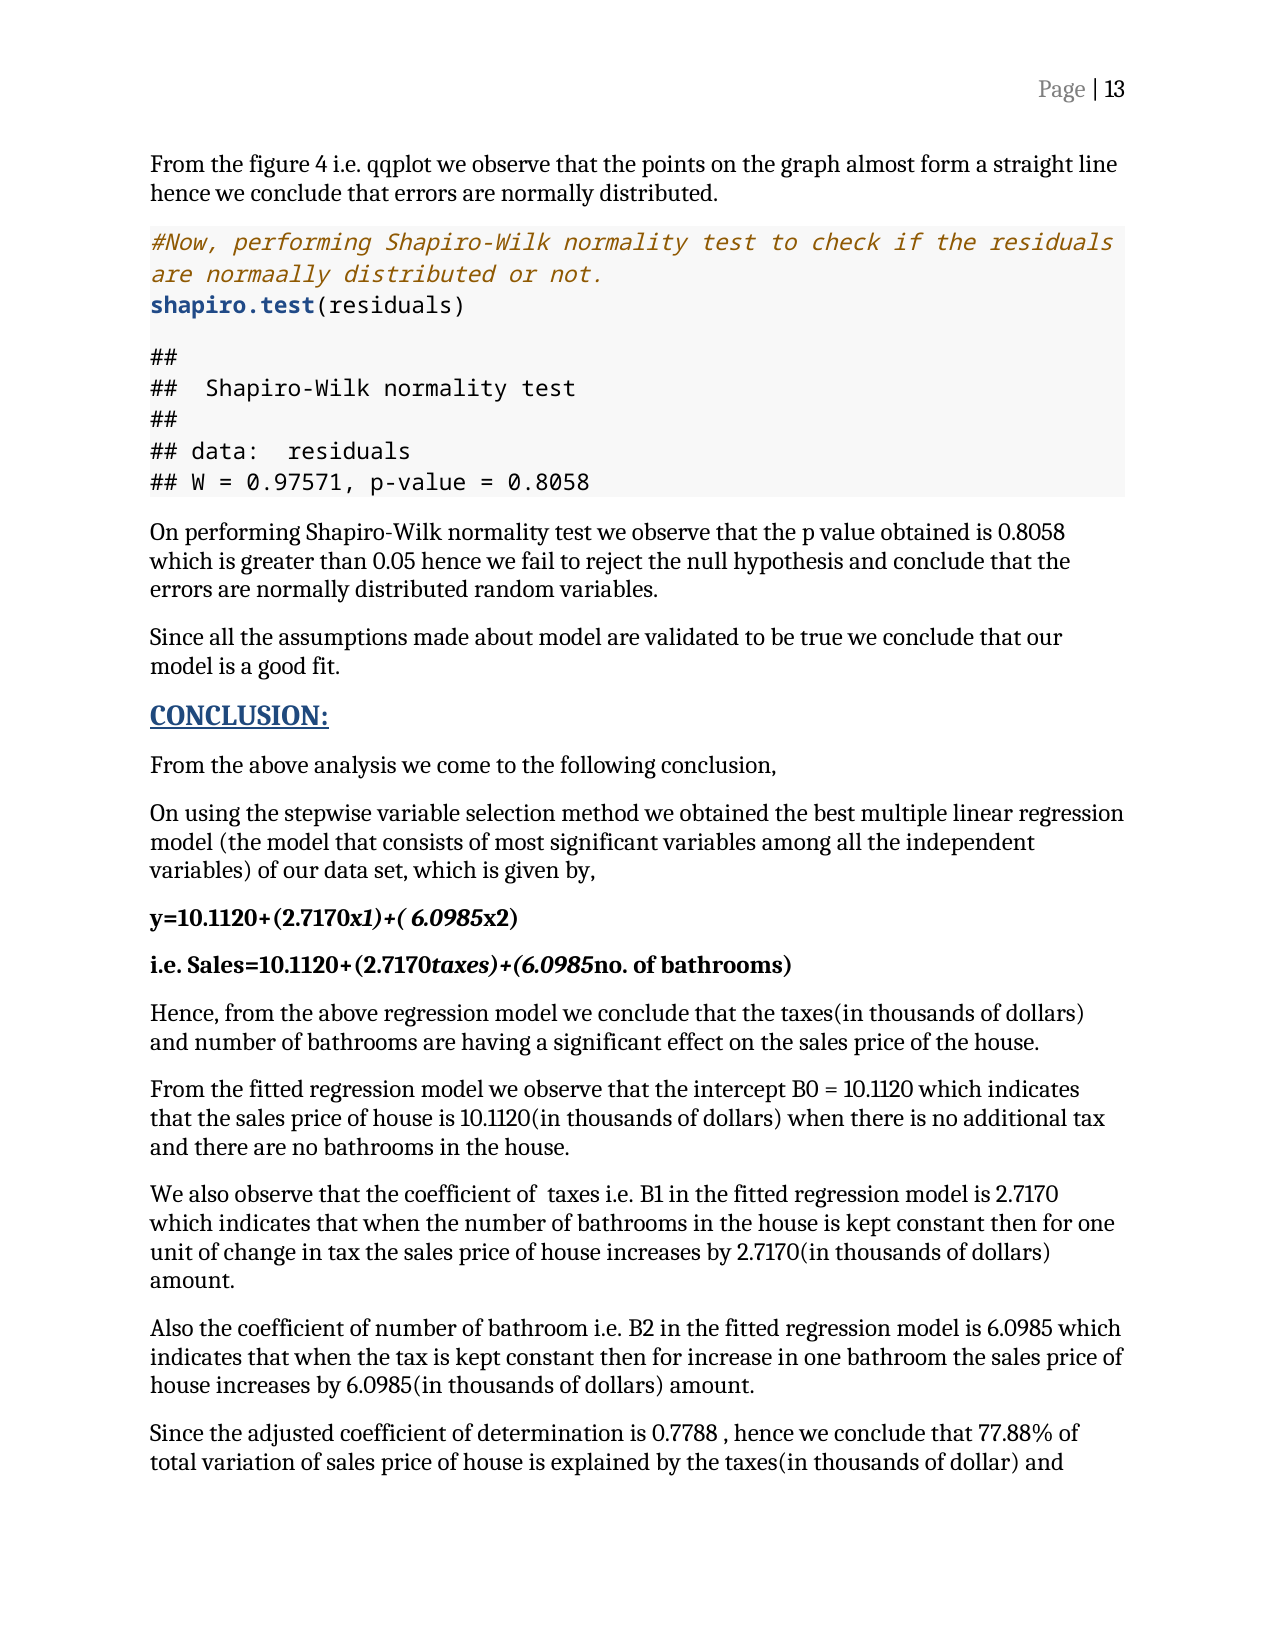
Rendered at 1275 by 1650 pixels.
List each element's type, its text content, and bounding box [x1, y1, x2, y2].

text CONCLUSION: [150, 699, 1125, 733]
text We also observe that the coefficient of taxes i.e. B1 in the fitted regression model is 2.7170 which indicates that when the number of bathrooms in the house is kept constant then for one unit of change in tax the sales price of house increases by 2.7170(in thousands of dollars) amount. [150, 1180, 1125, 1295]
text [150, 1419, 1125, 1476]
text On using the stepwise variable selection method we obtained the best multiple linear regression model (the model that consists of most significant variables among all the independent variables) of our data set, which is given by, [150, 799, 1125, 885]
text From the figure 4 i.e. qqplot we observe that the points on the graph almost form a straight line hence we conclude that errors are normally distributed. [150, 150, 1125, 207]
text Since all the assumptions made about model are validated to be true we conclude that our model is a good fit. [150, 623, 1125, 680]
text From the fitted regression model we observe that the intercept B0 = 10.1120 which indicates that the sales price of house is 10.1120(in thousands of dollars) when there is no additional tax and there are no bathrooms in the house. [150, 1075, 1125, 1161]
text ## ## Shapiro-Wilk normality test ## ## data: residuals ## W = 0.97571, p-value = 0.8058 [150, 341, 1125, 497]
text Hence, from the above regression model we conclude that the taxes(in thousands of dollars) and number of bathrooms are having a significant effect on the sales price of the house. [150, 999, 1125, 1056]
text #Now, performing Shapiro-Wilk normality test to check if the residuals are normaally distributed or not. shapiro.test(residuals) [150, 226, 1125, 320]
text From the above analysis we come to the following conclusion, [150, 751, 1125, 780]
text i.e. Sales=10.1120+(2.7170taxes)+(6.0985no. of bathrooms) [150, 951, 1125, 980]
text Also the coefficient of number of bathroom i.e. B2 in the fitted regression model is 6.0985 which indicates that when the tax is kept constant then for increase in one bathroom the sales price of house increases by 6.0985(in thousands of dollars) amount. [150, 1314, 1125, 1400]
text y=10.1120+(2.7170x1)+( 6.0985x2) [150, 904, 1125, 933]
text On performing Shapiro-Wilk normality test we observe that the p value obtained is 0.8058 which is greater than 0.05 hence we fail to reject the null hypothesis and conclude that the errors are normally distributed random variables. [150, 518, 1125, 604]
